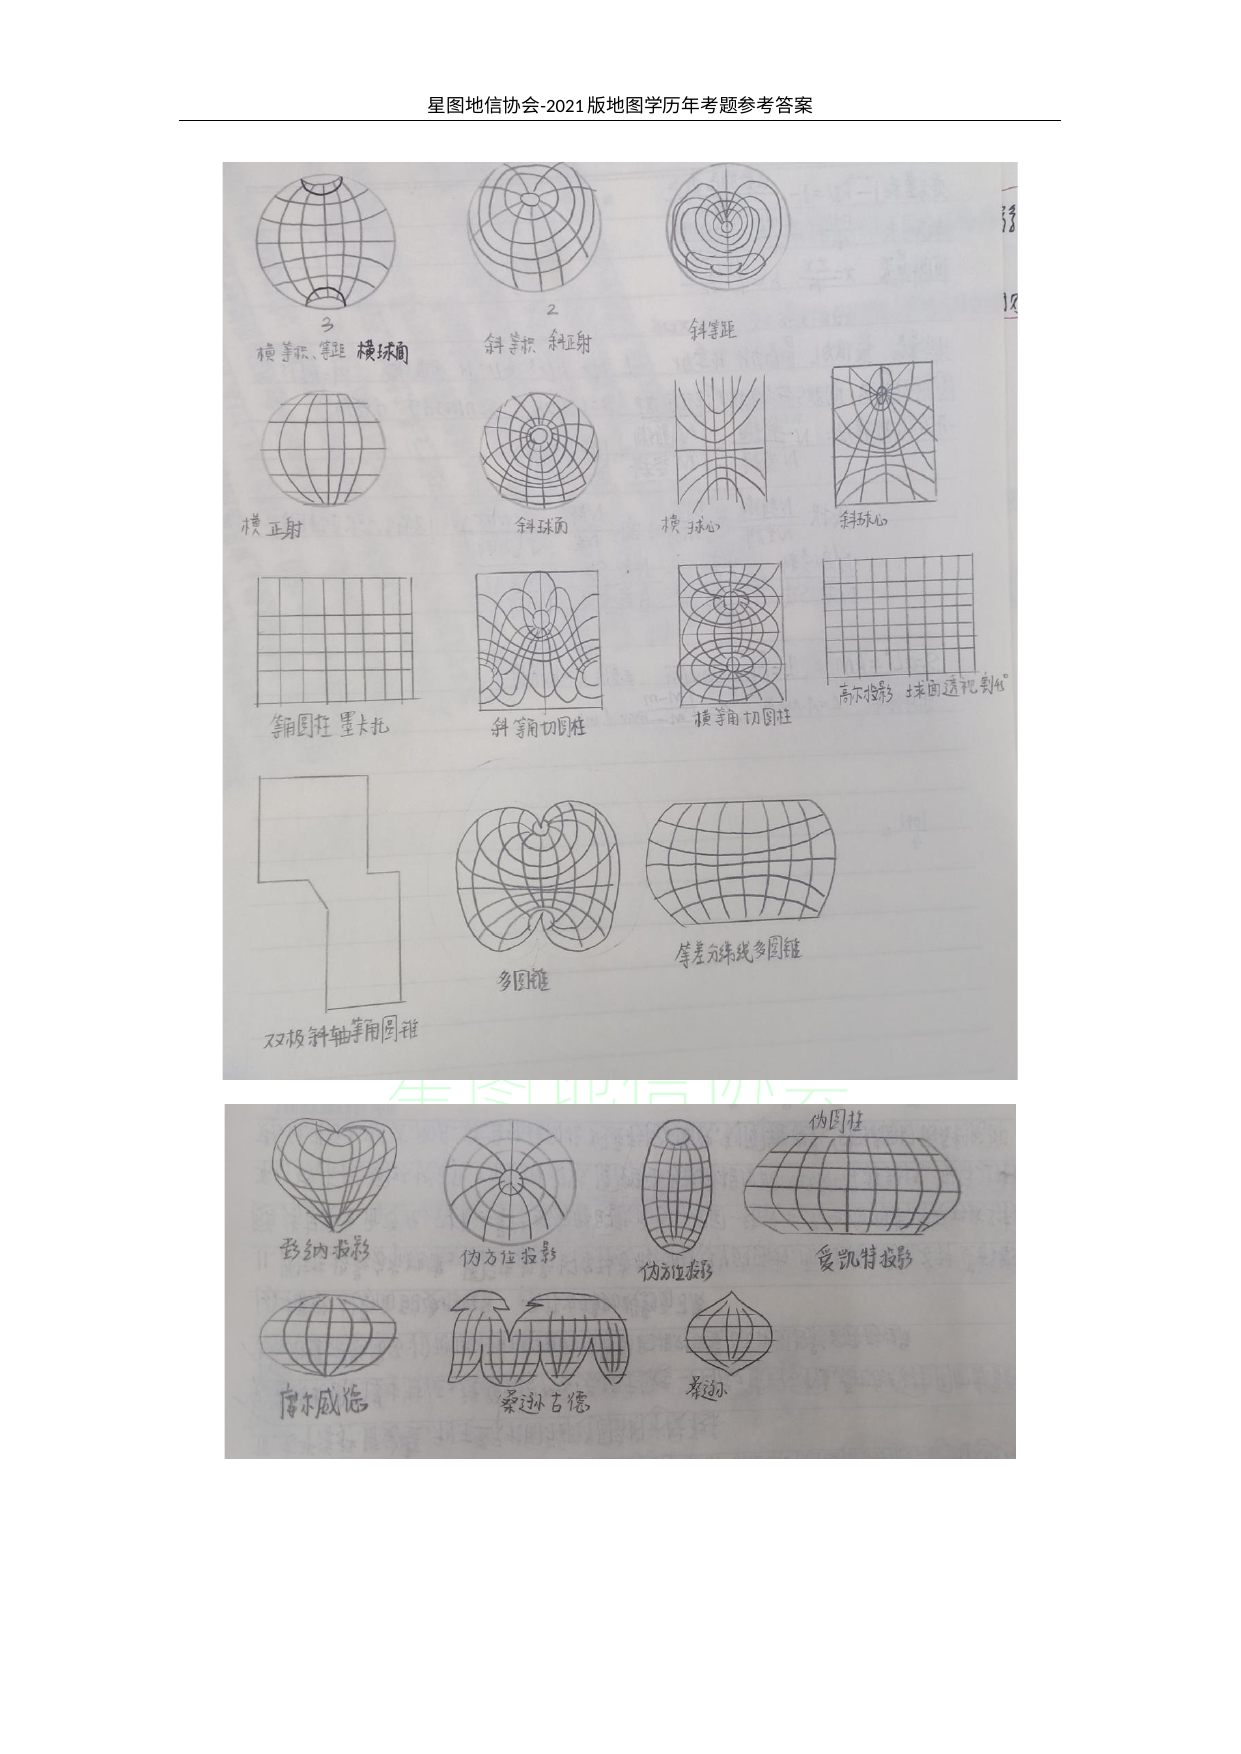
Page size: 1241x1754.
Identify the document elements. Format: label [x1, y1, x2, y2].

picture [222, 162, 1018, 1080]
picture [224, 1104, 1016, 1459]
